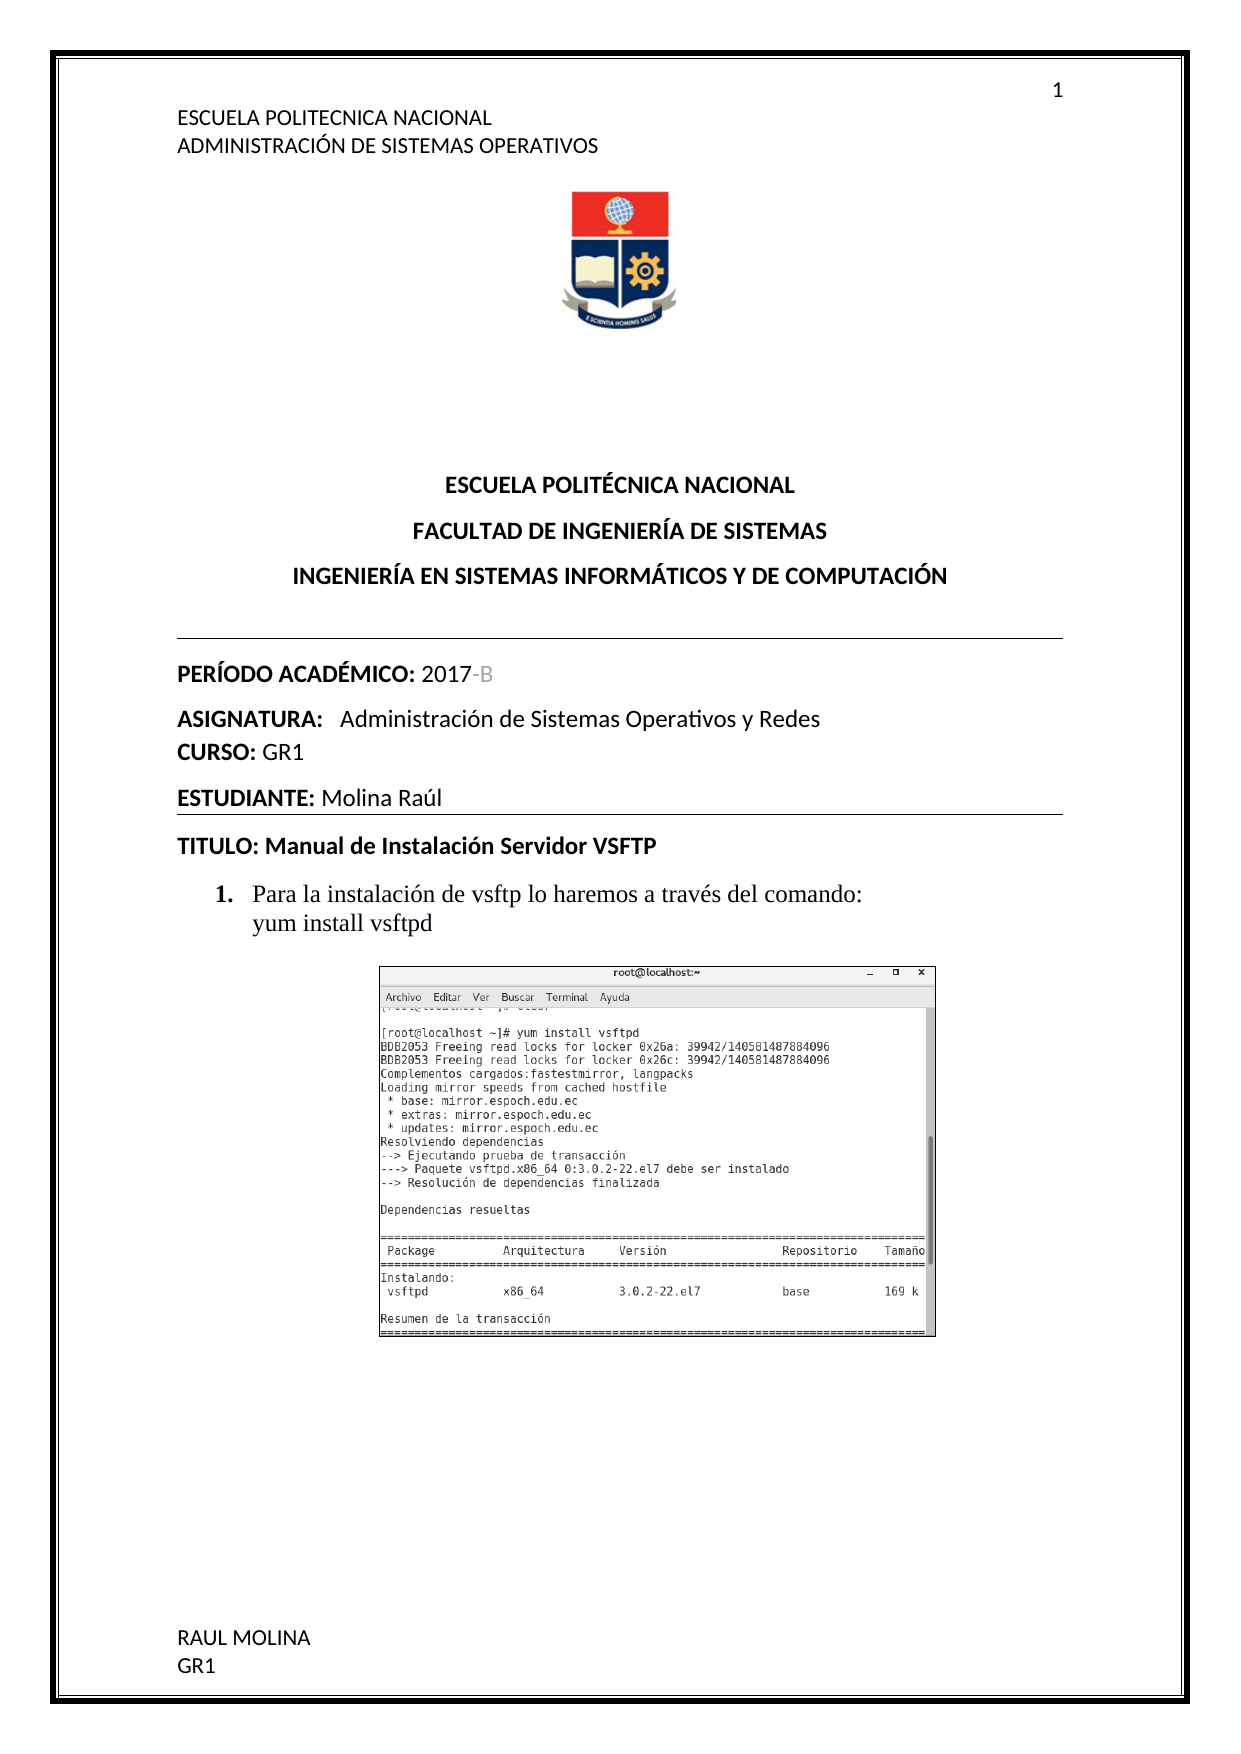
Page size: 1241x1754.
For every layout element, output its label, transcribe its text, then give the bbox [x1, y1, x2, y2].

text ASIGNATURA: Administración de Sistemas Operativos y Redes CURSO: GR1 [177, 703, 1063, 767]
text ESTUDIANTE: Molina Raúl [177, 782, 1063, 814]
list yum install vsftpd [252, 908, 1063, 937]
picture [562, 191, 677, 330]
text INGENIERÍA EN SISTEMAS INFORMÁTICOS Y DE COMPUTACIÓN [177, 560, 1063, 591]
text ESCUELA POLITÉCNICA NACIONAL [177, 469, 1063, 500]
picture [380, 967, 935, 1336]
text FACULTAD DE INGENIERÍA DE SISTEMAS [177, 515, 1063, 546]
list Para la instalación de vsftp lo haremos a través del comando: [214, 879, 1063, 908]
text PERÍODO ACADÉMICO: 2017-B [177, 658, 1063, 688]
text TITULO: Manual de Instalación Servidor VSFTP [177, 830, 1063, 860]
